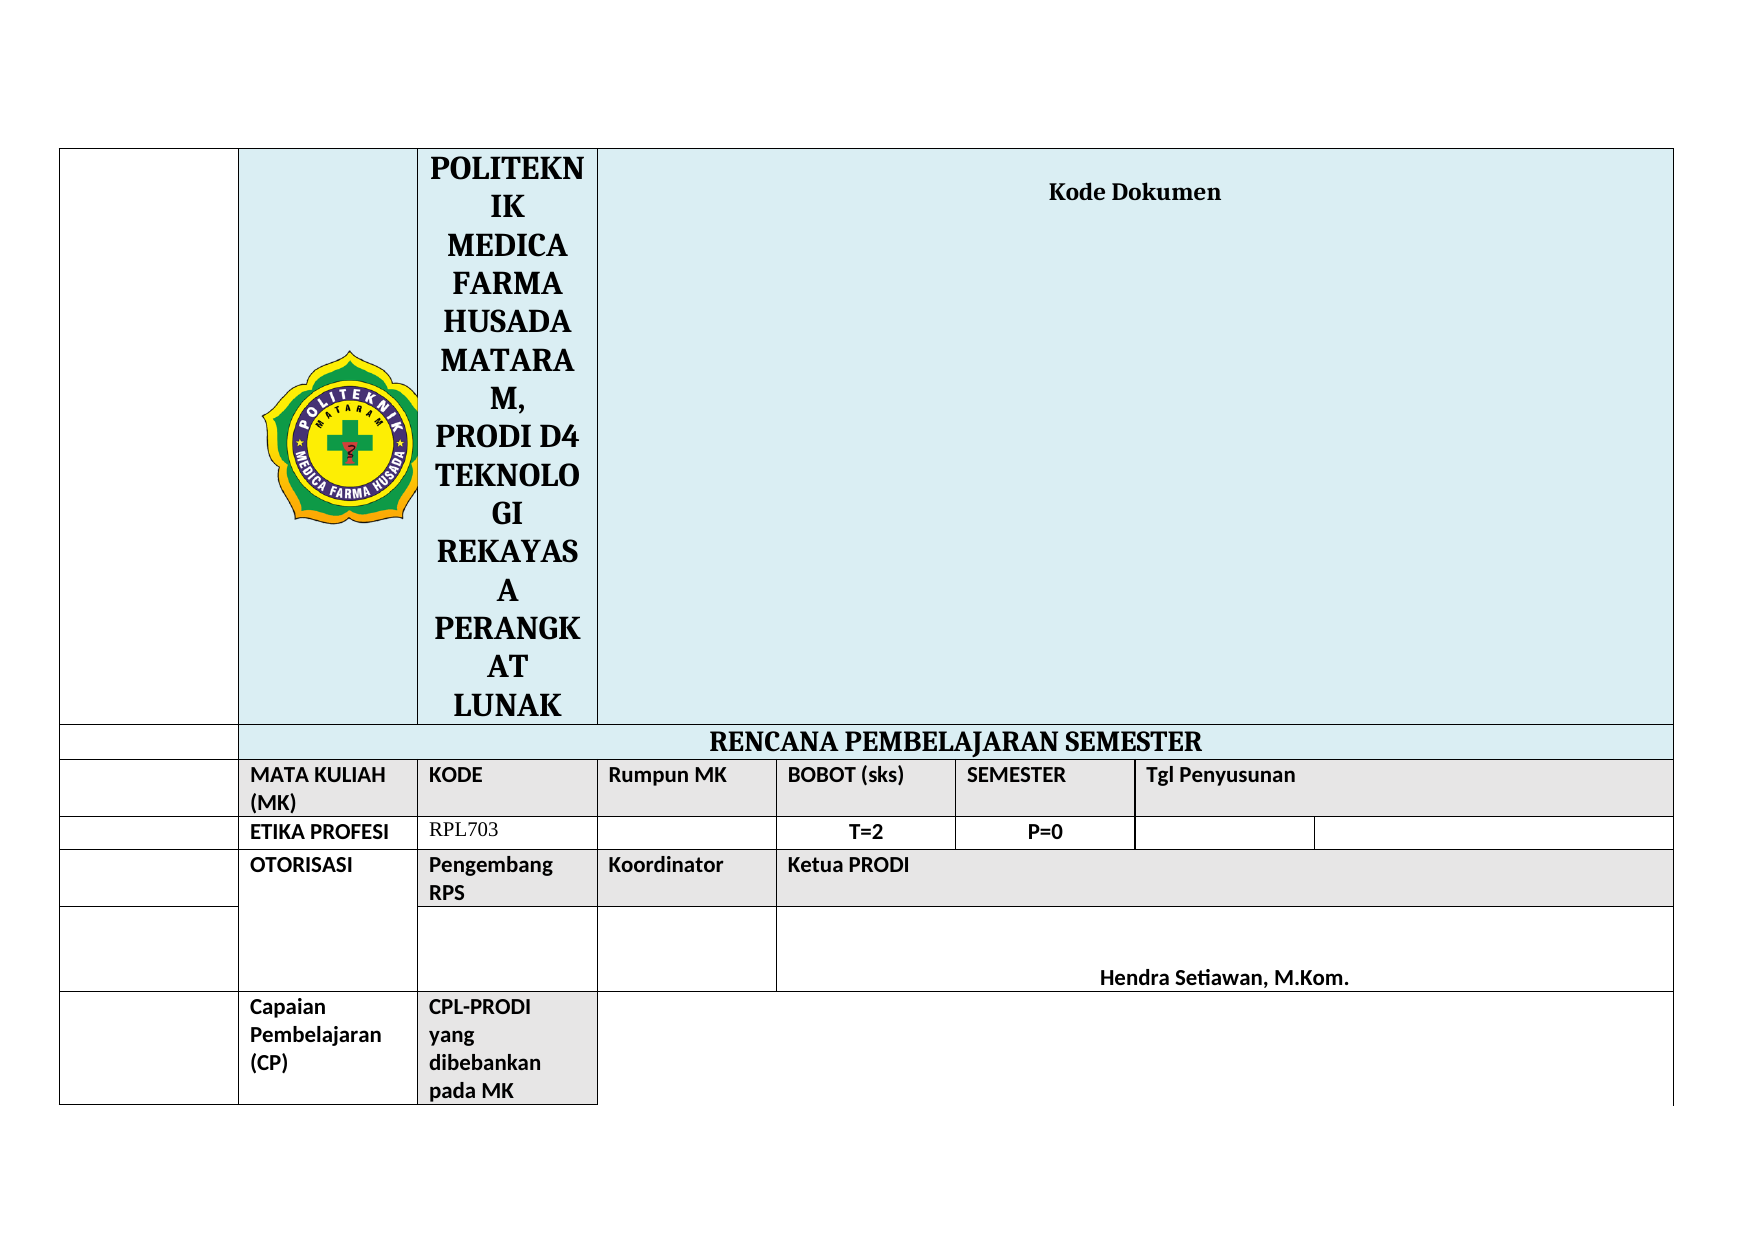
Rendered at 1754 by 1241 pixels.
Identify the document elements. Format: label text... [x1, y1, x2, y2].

table_cell [598, 992, 1673, 1104]
table_header [239, 149, 417, 724]
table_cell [239, 992, 417, 1104]
table_cell CPL-PRODI yang dibebankan pada MK [418, 992, 597, 1104]
table_cell KODE [418, 760, 597, 816]
table_cell [60, 760, 238, 816]
table_cell [418, 907, 597, 991]
table_cell SEMESTER [956, 760, 1134, 816]
table_cell RPL703 [418, 817, 597, 849]
picture [249, 337, 418, 537]
table_cell [60, 850, 238, 906]
table_cell MATA KULIAH (MK) [239, 760, 417, 816]
table_cell Ketua PRODI [777, 850, 1673, 906]
table_cell [598, 907, 776, 991]
table_cell ETIKA PROFESI [239, 817, 417, 849]
table_cell Koordinator [598, 850, 776, 906]
table_cell [598, 817, 776, 849]
table_header Kode Dokumen [598, 149, 1673, 724]
table_cell P=0 [956, 817, 1134, 849]
table_cell [60, 992, 238, 1104]
table_cell RENCANA PEMBELAJARAN SEMESTER [239, 725, 1673, 759]
table_cell [60, 817, 238, 849]
table_cell [1315, 817, 1673, 849]
table_cell [60, 725, 238, 759]
table_header POLITEKNIK MEDICA FARMA HUSADA MATARAM, PRODI D4 TEKNOLOGI REKAYASA PERANGKAT LUNAK [418, 149, 597, 724]
table_cell [1136, 817, 1314, 849]
table_cell Rumpun MK [598, 760, 776, 816]
table_cell OTORISASI [239, 850, 417, 991]
table_cell Hendra Setiawan, M.Kom. [777, 907, 1673, 991]
table_cell Tgl Penyusunan [1136, 760, 1673, 816]
table_cell [60, 907, 238, 991]
table_cell Pengembang RPS [418, 850, 597, 906]
table_cell T=2 [777, 817, 955, 849]
table_header [60, 149, 238, 724]
table_cell BOBOT (sks) [777, 760, 955, 816]
